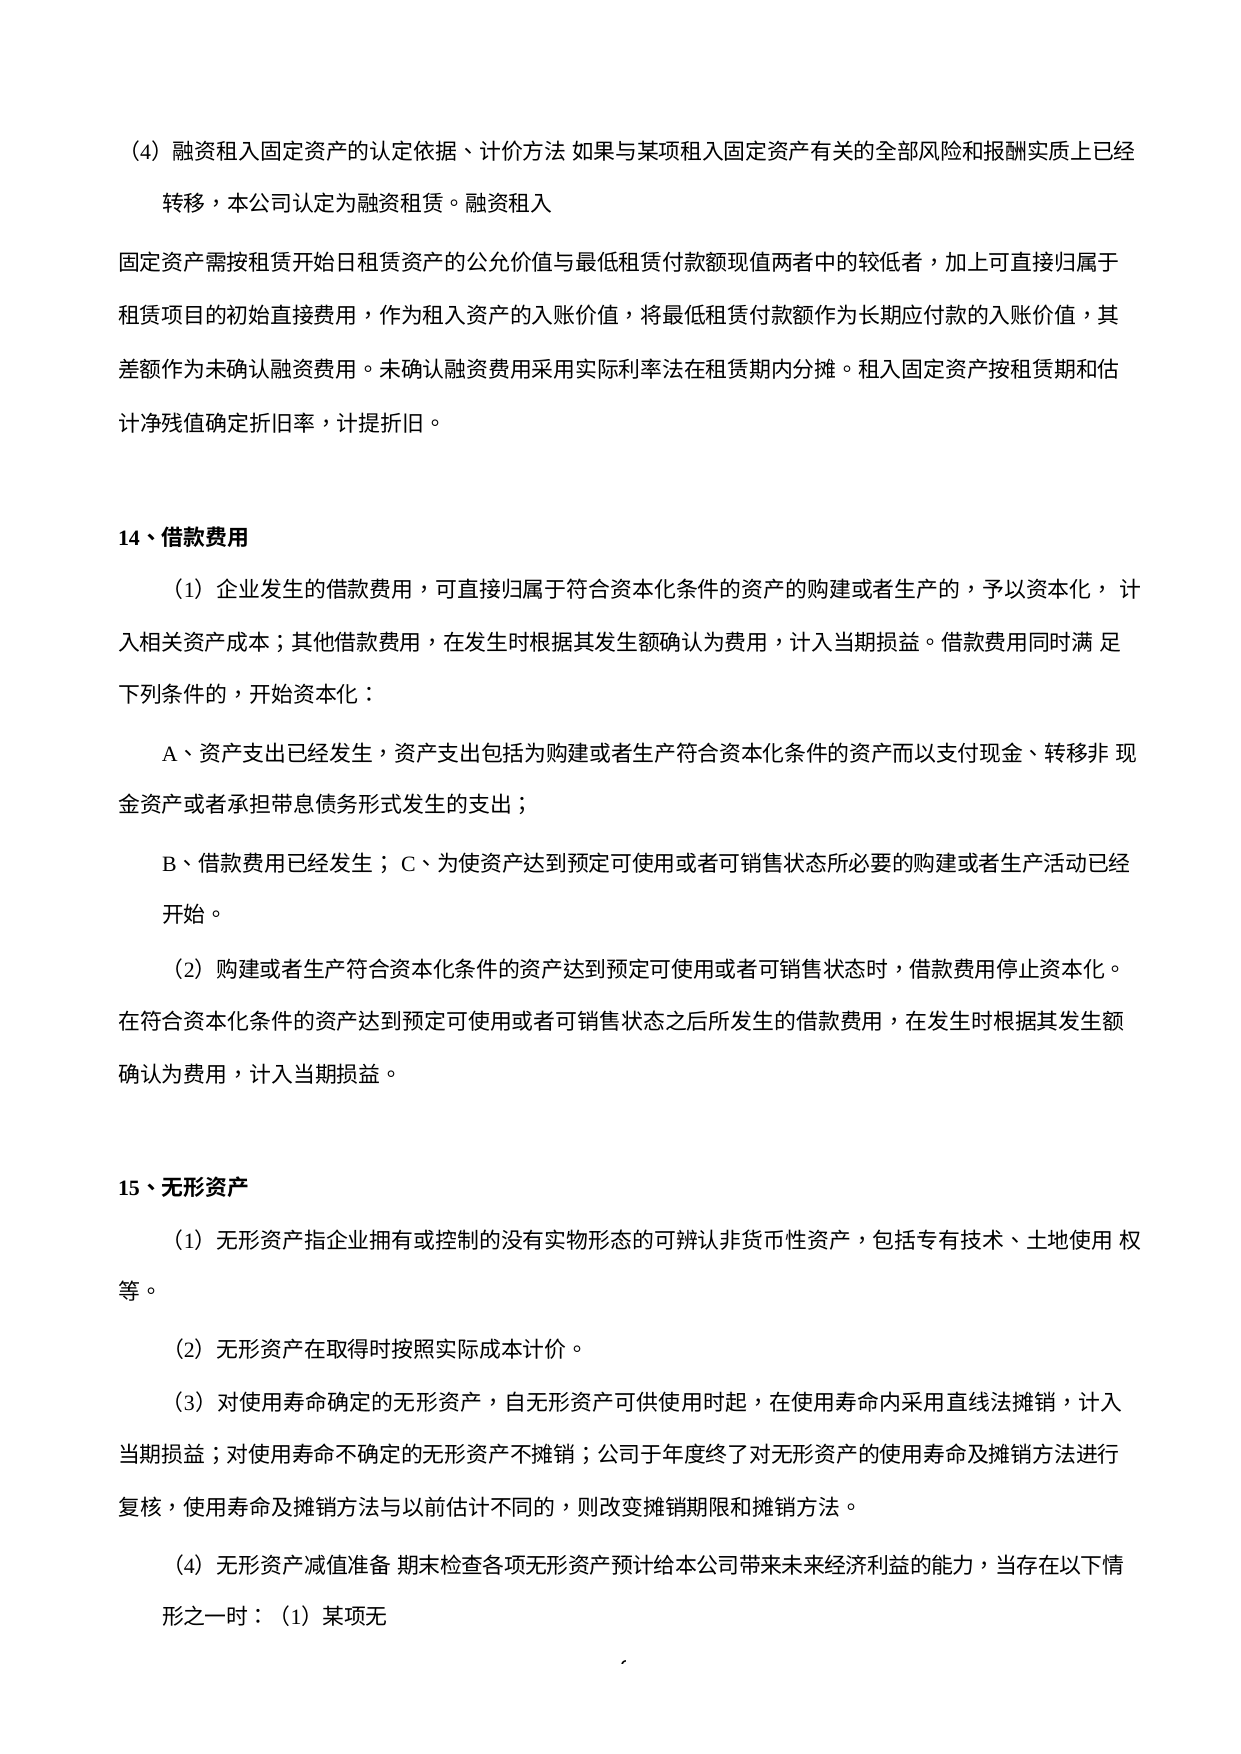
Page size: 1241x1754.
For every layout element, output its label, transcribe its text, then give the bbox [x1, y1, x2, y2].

text （4）融资租入固定资产的认定依据、计价方法 如果与某项租入固定资产有关的全部风险和报酬实质上已经转移，本公司认定为融资租赁。融资租入 [118, 136, 1142, 217]
text （1）无形资产指企业拥有或控制的没有实物形态的可辨认非货币性资产，包括专有技术、土地使用 权等。 [118, 1225, 1142, 1305]
text （2）无形资产在取得时按照实际成本计价。 [162, 1334, 1142, 1364]
text （2）购建或者生产符合资本化条件的资产达到预定可使用或者可销售状态时，借款费用停止资本化。 在符合资本化条件的资产达到预定可使用或者可销售状态之后所发生的借款费用，在发生时根据其发生额 确认为费用，计入当期损益。 [118, 954, 1142, 1088]
text （4）无形资产减值准备 期末检查各项无形资产预计给本公司带来未来经济利益的能力，当存在以下情形之一时：（1）某项无 [162, 1550, 1142, 1631]
text A、资产支出已经发生，资产支出包括为购建或者生产符合资本化条件的资产而以支付现金、转移非 现金资产或者承担带息债务形式发生的支出； [118, 738, 1142, 819]
text 15、无形资产 [118, 1172, 1144, 1202]
text 14、借款费用 [118, 522, 1144, 552]
text B、借款费用已经发生； C、为使资产达到预定可使用或者可销售状态所必要的购建或者生产活动已经开始。 [162, 848, 1142, 928]
text （3）对使用寿命确定的无形资产，自无形资产可供使用时起，在使用寿命内采用直线法摊销，计入 当期损益；对使用寿命不确定的无形资产不摊销；公司于年度终了对无形资产的使用寿命及摊销方法进行 复核，使用寿命及摊销方法与以前估计不同的，则改变摊销期限和摊销方法。 [118, 1387, 1123, 1521]
text 固定资产需按租赁开始日租赁资产的公允价值与最低租赁付款额现值两者中的较低者，加上可直接归属于 租赁项目的初始直接费用，作为租入资产的入账价值，将最低租赁付款额作为长期应付款的入账价值，其 差额作为未确认融资费用。未确认融资费用采用实际利率法在租赁期内分摊。租入固定资产按租赁期和估 计净残值确定折旧率，计提折旧。 [118, 247, 1123, 438]
text （1）企业发生的借款费用，可直接归属于符合资本化条件的资产的购建或者生产的，予以资本化， 计入相关资产成本；其他借款费用，在发生时根据其发生额确认为费用，计入当期损益。借款费用同时满 足下列条件的，开始资本化： [118, 574, 1142, 709]
